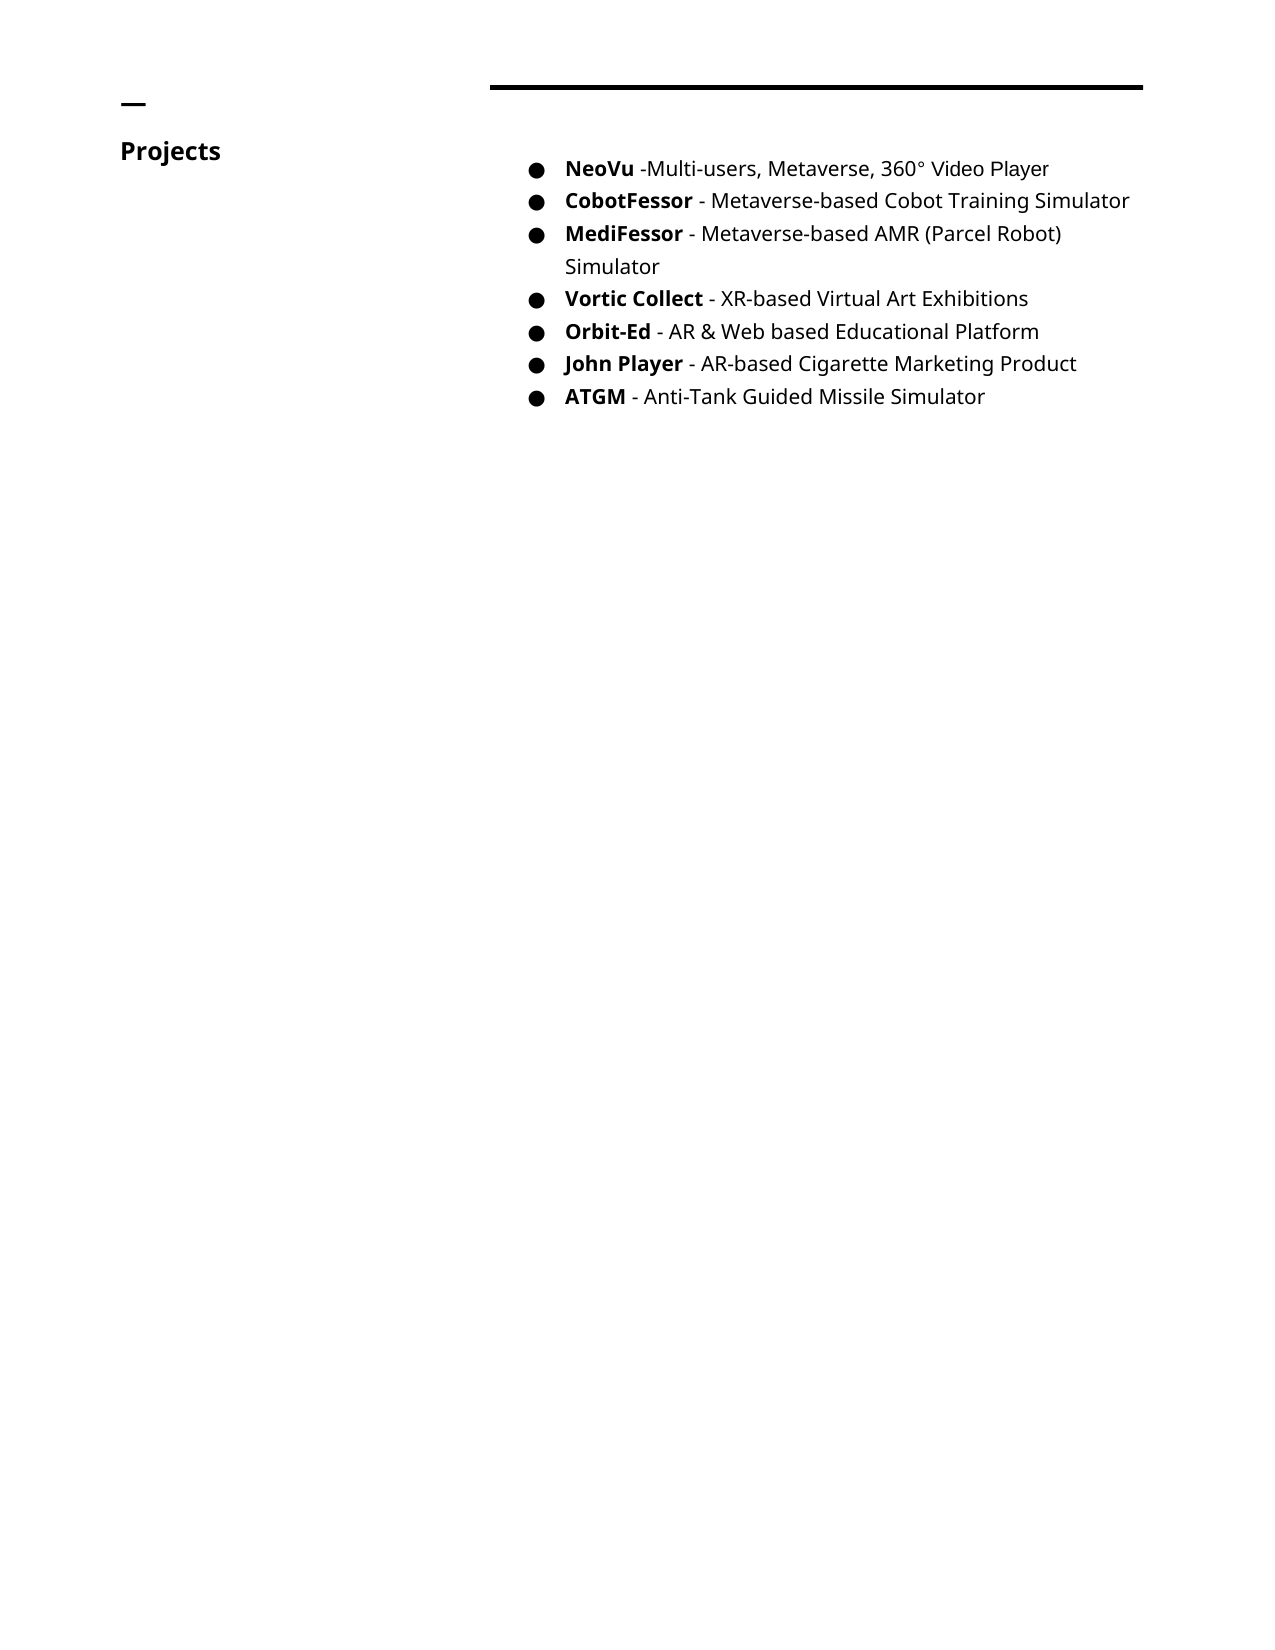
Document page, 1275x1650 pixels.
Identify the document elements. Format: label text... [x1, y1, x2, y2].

table_cell ㅡ Projects [113, 75, 479, 425]
picture [490, 85, 1144, 90]
table_cell NeoVu -Multi-users, Metaverse, 360° Video Player CobotFessor - Metaverse-based Cobot Training Simulator MediFessor - Metaverse-based AMR (Parcel Robot) Simulator Vortic Collect - XR-based Virtual Art Exhibitions Orbit-Ed - AR & Web based Educational Platform John Player - AR-based Cigarette Marketing Product ATGM - Anti-Tank Guided Missile Simulator [480, 75, 1162, 425]
